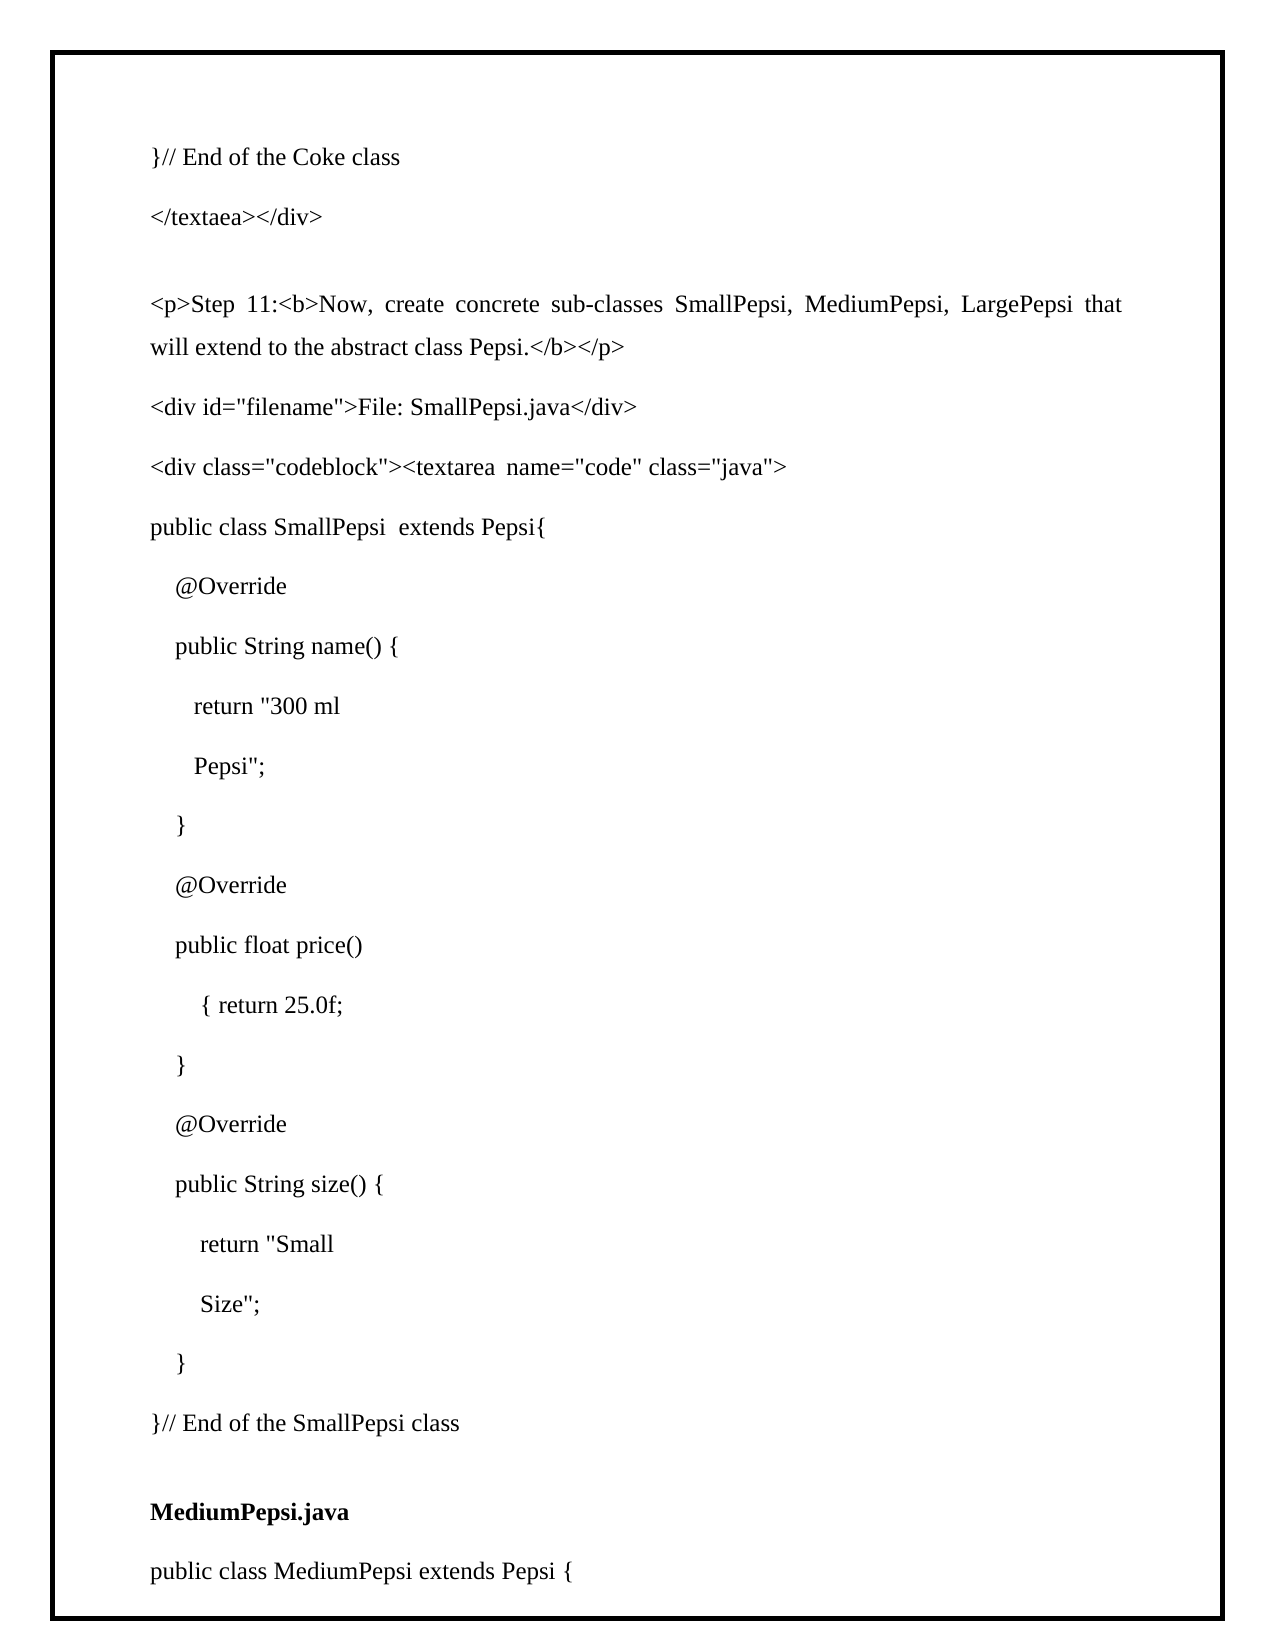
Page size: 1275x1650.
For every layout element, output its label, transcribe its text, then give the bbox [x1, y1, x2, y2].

text @Override [175, 1109, 1198, 1138]
text } [175, 1050, 1198, 1079]
text } [175, 811, 1198, 839]
text public class MediumPepsi extends Pepsi { [150, 1556, 1198, 1585]
text } [175, 1349, 1198, 1377]
text public float price() { return 25.0f; [175, 930, 379, 1019]
text @Override [175, 571, 1198, 600]
text <p>Step 11:<b>Now, create concrete sub-classes SmallPepsi, MediumPepsi, LargePepsi that will extend to the abstract class Pepsi.</b></p> [150, 289, 1124, 361]
text @Override [175, 870, 1198, 899]
text public String size() { return "Small Size"; [175, 1169, 400, 1318]
subtitle MediumPepsi.java [150, 1497, 1198, 1525]
text <div class="codeblock"><textarea name="code" class="java"> public class SmallPepsi extends Pepsi{ [150, 452, 788, 540]
text </textaea></div> [150, 202, 1198, 230]
text }// End of the SmallPepsi class [150, 1408, 1198, 1436]
text }// End of the Coke class [150, 142, 1198, 170]
text <div id="filename">File: SmallPepsi.java</div> [150, 392, 1198, 421]
text public String name() { return "300 ml Pepsi"; [175, 631, 416, 779]
